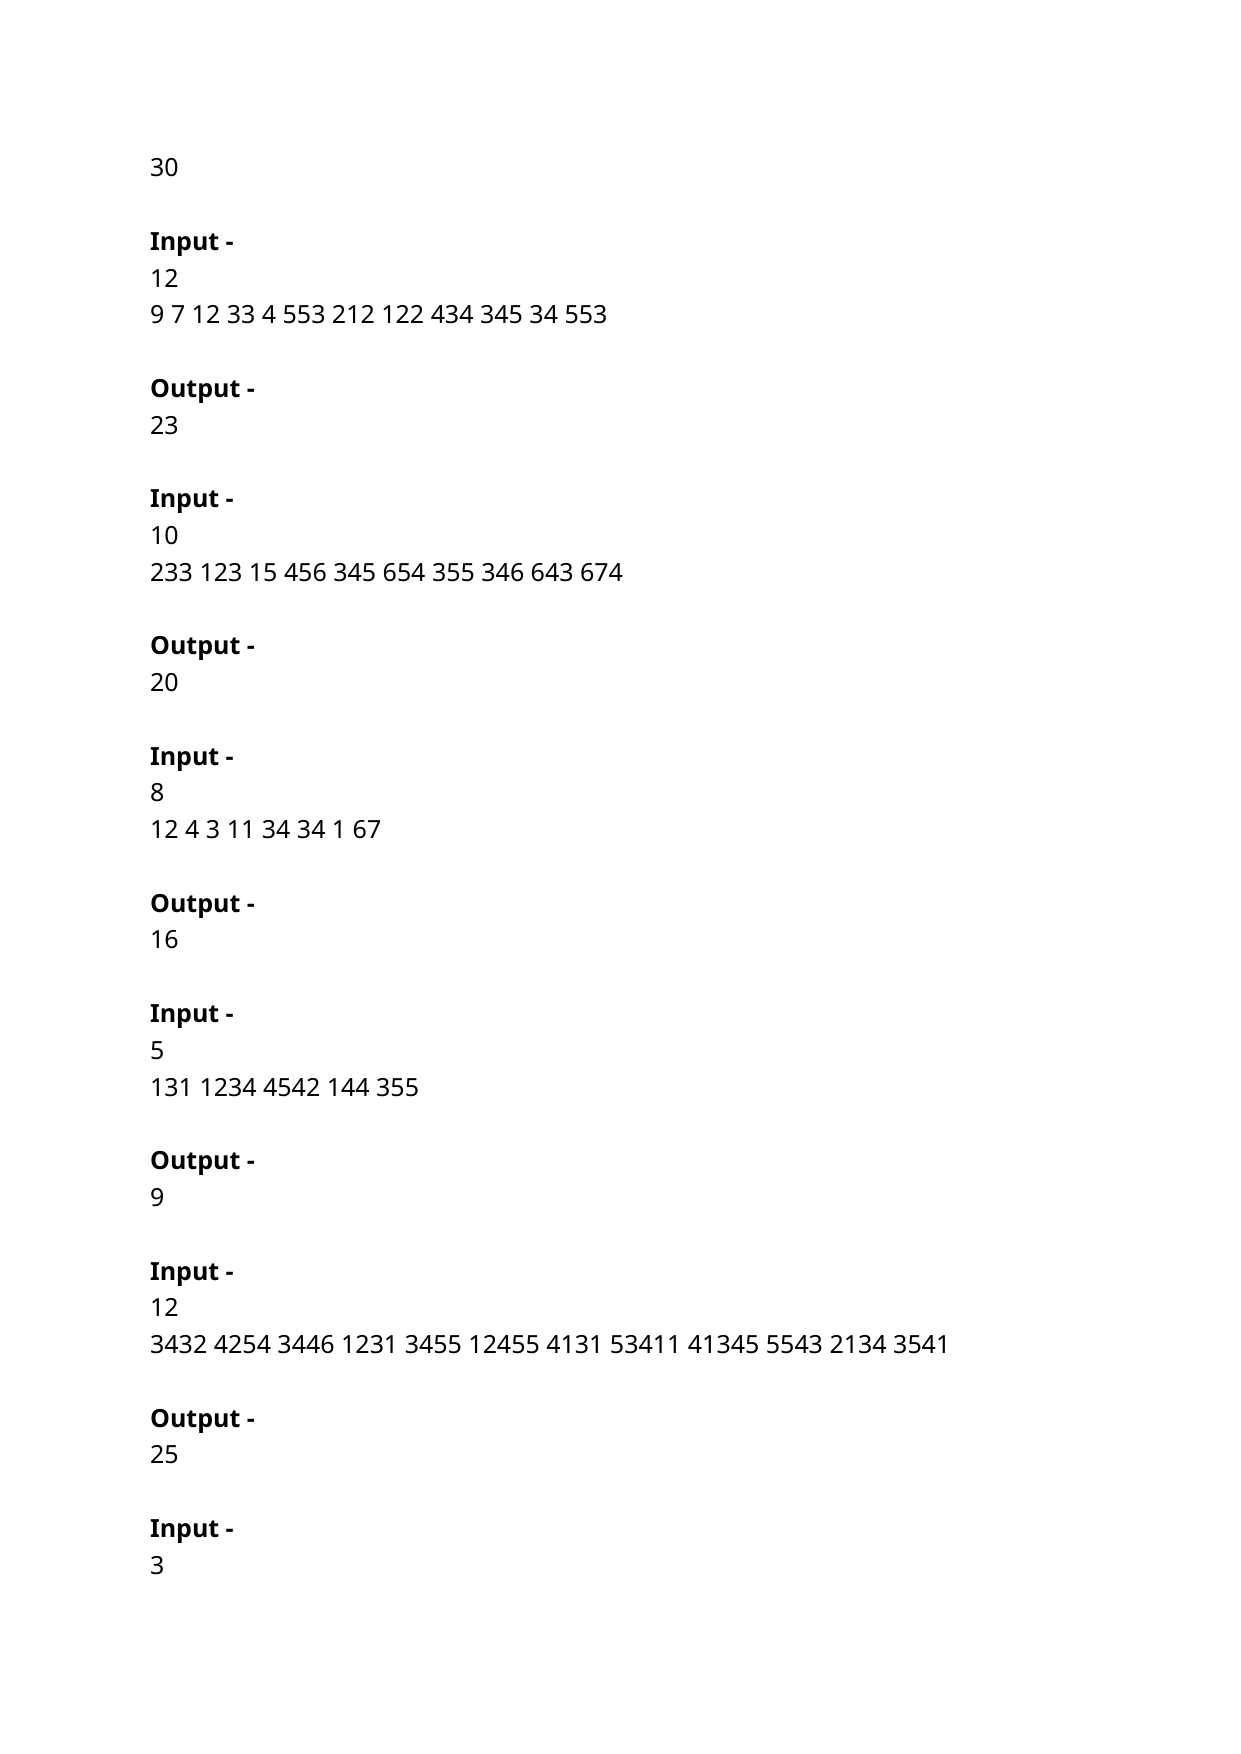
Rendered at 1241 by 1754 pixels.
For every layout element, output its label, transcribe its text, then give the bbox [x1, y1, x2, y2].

text Output - [150, 1400, 1090, 1434]
text 30 [150, 150, 1090, 184]
text 23 [150, 407, 1090, 441]
text Output - [150, 628, 1090, 662]
text Output - [150, 1143, 1090, 1177]
text Input - [150, 1511, 1090, 1544]
text 3 [150, 1547, 1090, 1581]
text 3432 4254 3446 1231 3455 12455 4131 53411 41345 5543 2134 3541 [150, 1327, 1090, 1361]
text Output - [150, 885, 1090, 919]
text Output - [150, 371, 1090, 405]
text 131 1234 4542 144 355 [150, 1069, 1090, 1103]
text 10 [150, 518, 1090, 552]
text Input - [150, 1253, 1090, 1287]
text 9 7 12 33 4 553 212 122 434 345 34 553 [150, 297, 1090, 331]
text Input - [150, 996, 1090, 1030]
text 8 [150, 775, 1090, 809]
text 233 123 15 456 345 654 355 346 643 674 [150, 554, 1090, 588]
text Input - [150, 223, 1090, 258]
text Input - [150, 738, 1090, 772]
text 12 [150, 1290, 1090, 1324]
text Input - [150, 481, 1090, 515]
text 16 [150, 922, 1090, 956]
text 20 [150, 665, 1090, 699]
text 12 4 3 11 34 34 1 67 [150, 812, 1090, 846]
text 25 [150, 1437, 1090, 1471]
text 5 [150, 1032, 1090, 1067]
text 9 [150, 1179, 1090, 1214]
text 12 [150, 260, 1090, 294]
